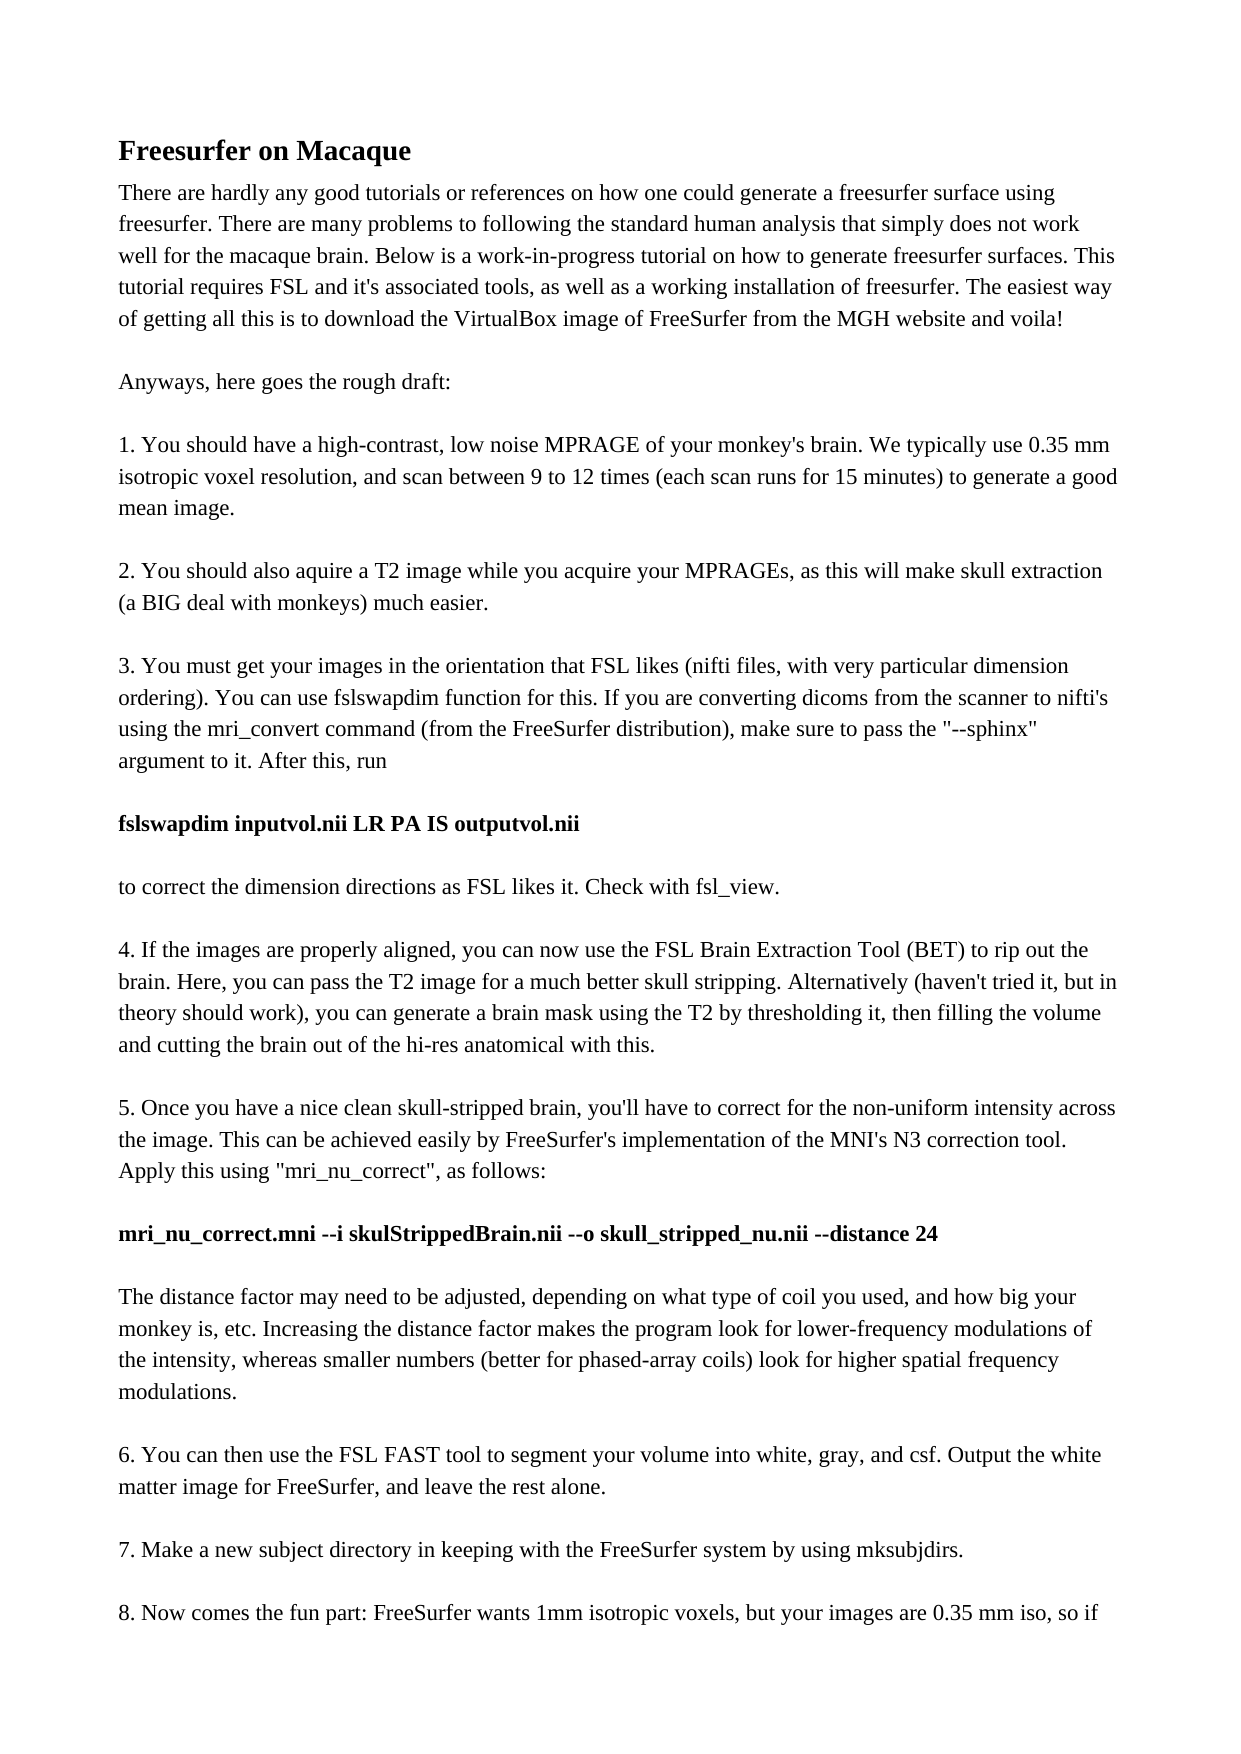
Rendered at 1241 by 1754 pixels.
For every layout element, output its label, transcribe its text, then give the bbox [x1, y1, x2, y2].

subtitle Freesurfer on Macaque [118, 133, 1122, 166]
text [118, 179, 1122, 1625]
